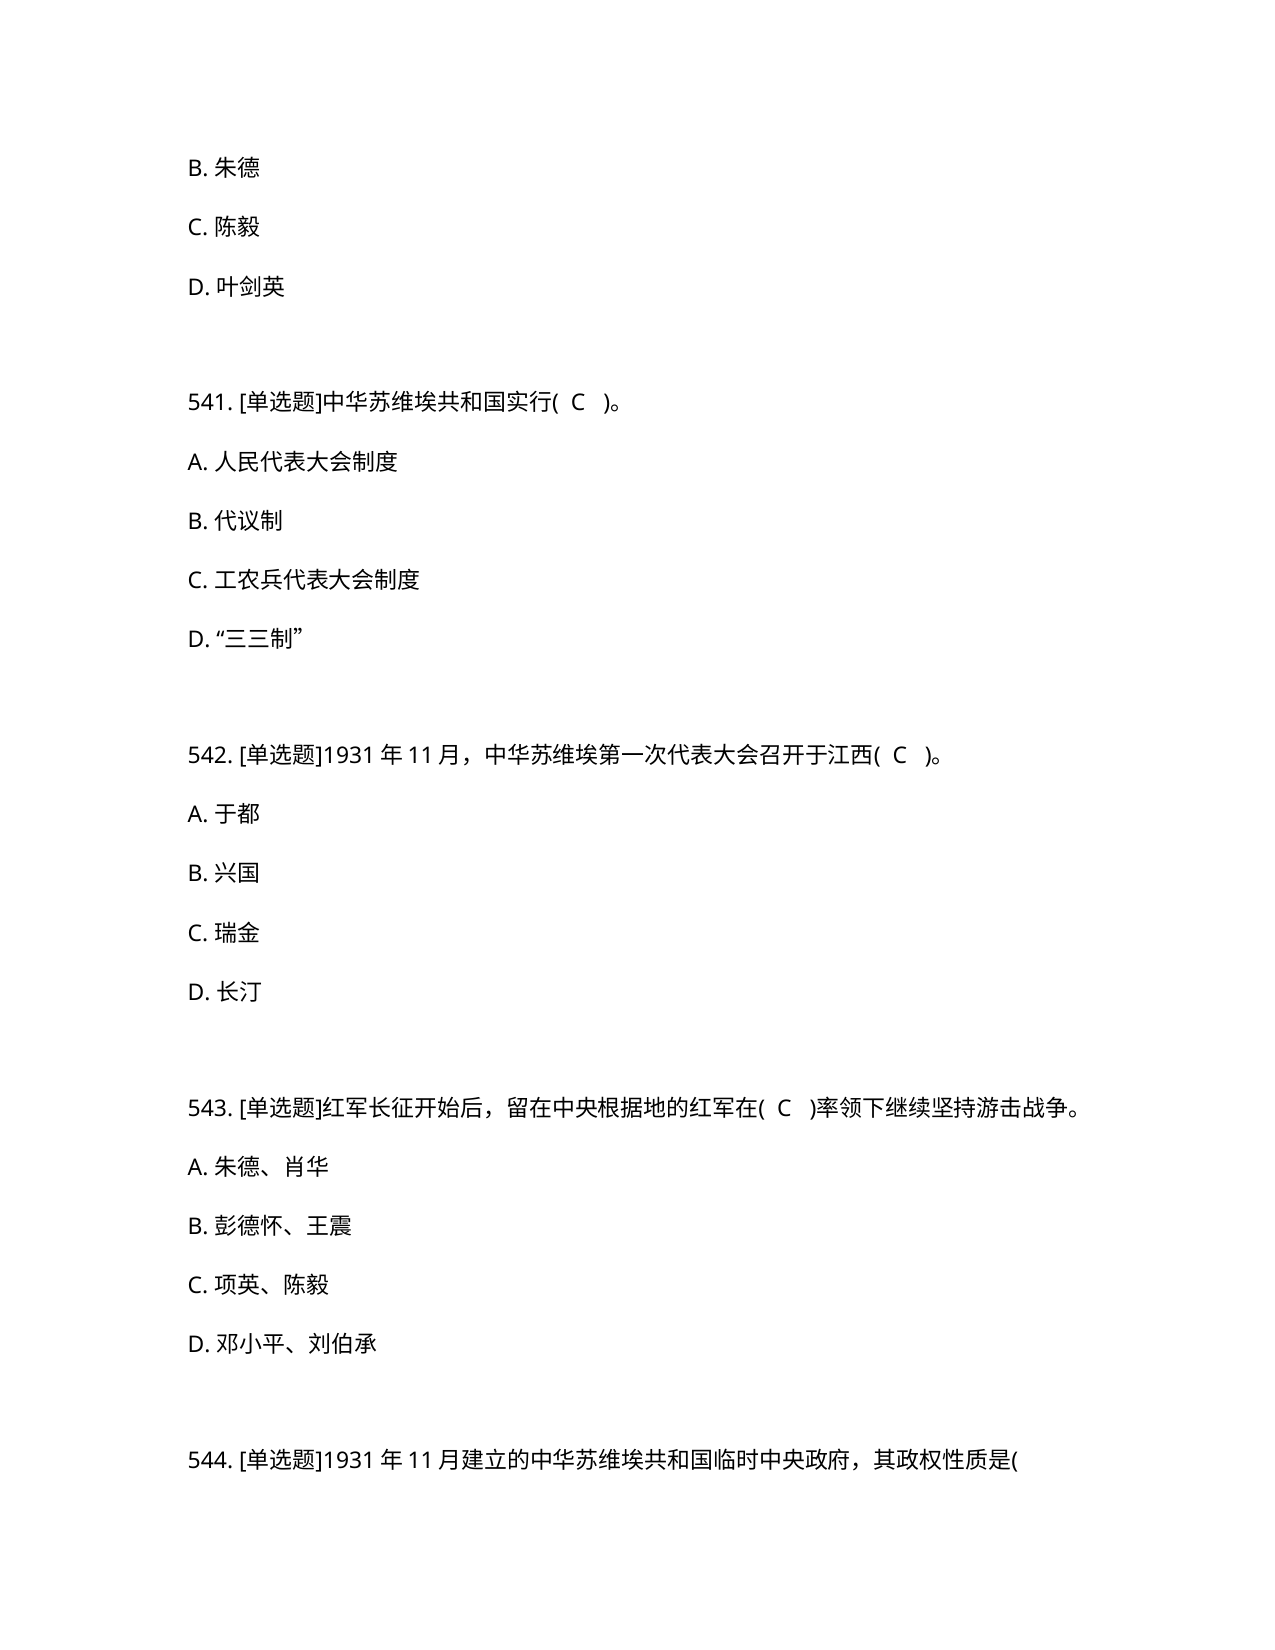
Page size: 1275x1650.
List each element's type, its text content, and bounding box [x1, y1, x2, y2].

text B. 彭德怀、王震 [187, 1208, 1087, 1241]
text 541. [单选题]中华苏维埃共和国实行( C )。 [187, 384, 1087, 418]
text B. 朱德 [187, 150, 1087, 183]
text 543. [单选题]红军长征开始后，留在中央根据地的红军在( C )率领下继续坚持游击战争。 [187, 1089, 1087, 1123]
text C. 陈毅 [187, 209, 1087, 242]
text A. 人民代表大会制度 [187, 443, 1087, 477]
text C. 工农兵代表大会制度 [187, 562, 1087, 595]
text B. 兴国 [187, 855, 1087, 888]
text D. 叶剑英 [187, 268, 1087, 302]
text D. “三三制” [187, 621, 1087, 654]
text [187, 1442, 1087, 1475]
text D. 邓小平、刘伯承 [187, 1326, 1087, 1359]
text C. 项英、陈毅 [187, 1267, 1087, 1300]
text A. 朱德、肖华 [187, 1149, 1087, 1182]
text C. 瑞金 [187, 914, 1087, 948]
text D. 长汀 [187, 973, 1087, 1007]
text 542. [单选题]1931年11月，中华苏维埃第一次代表大会召开于江西( C )。 [187, 737, 1087, 770]
text B. 代议制 [187, 503, 1087, 536]
text A. 于都 [187, 796, 1087, 829]
